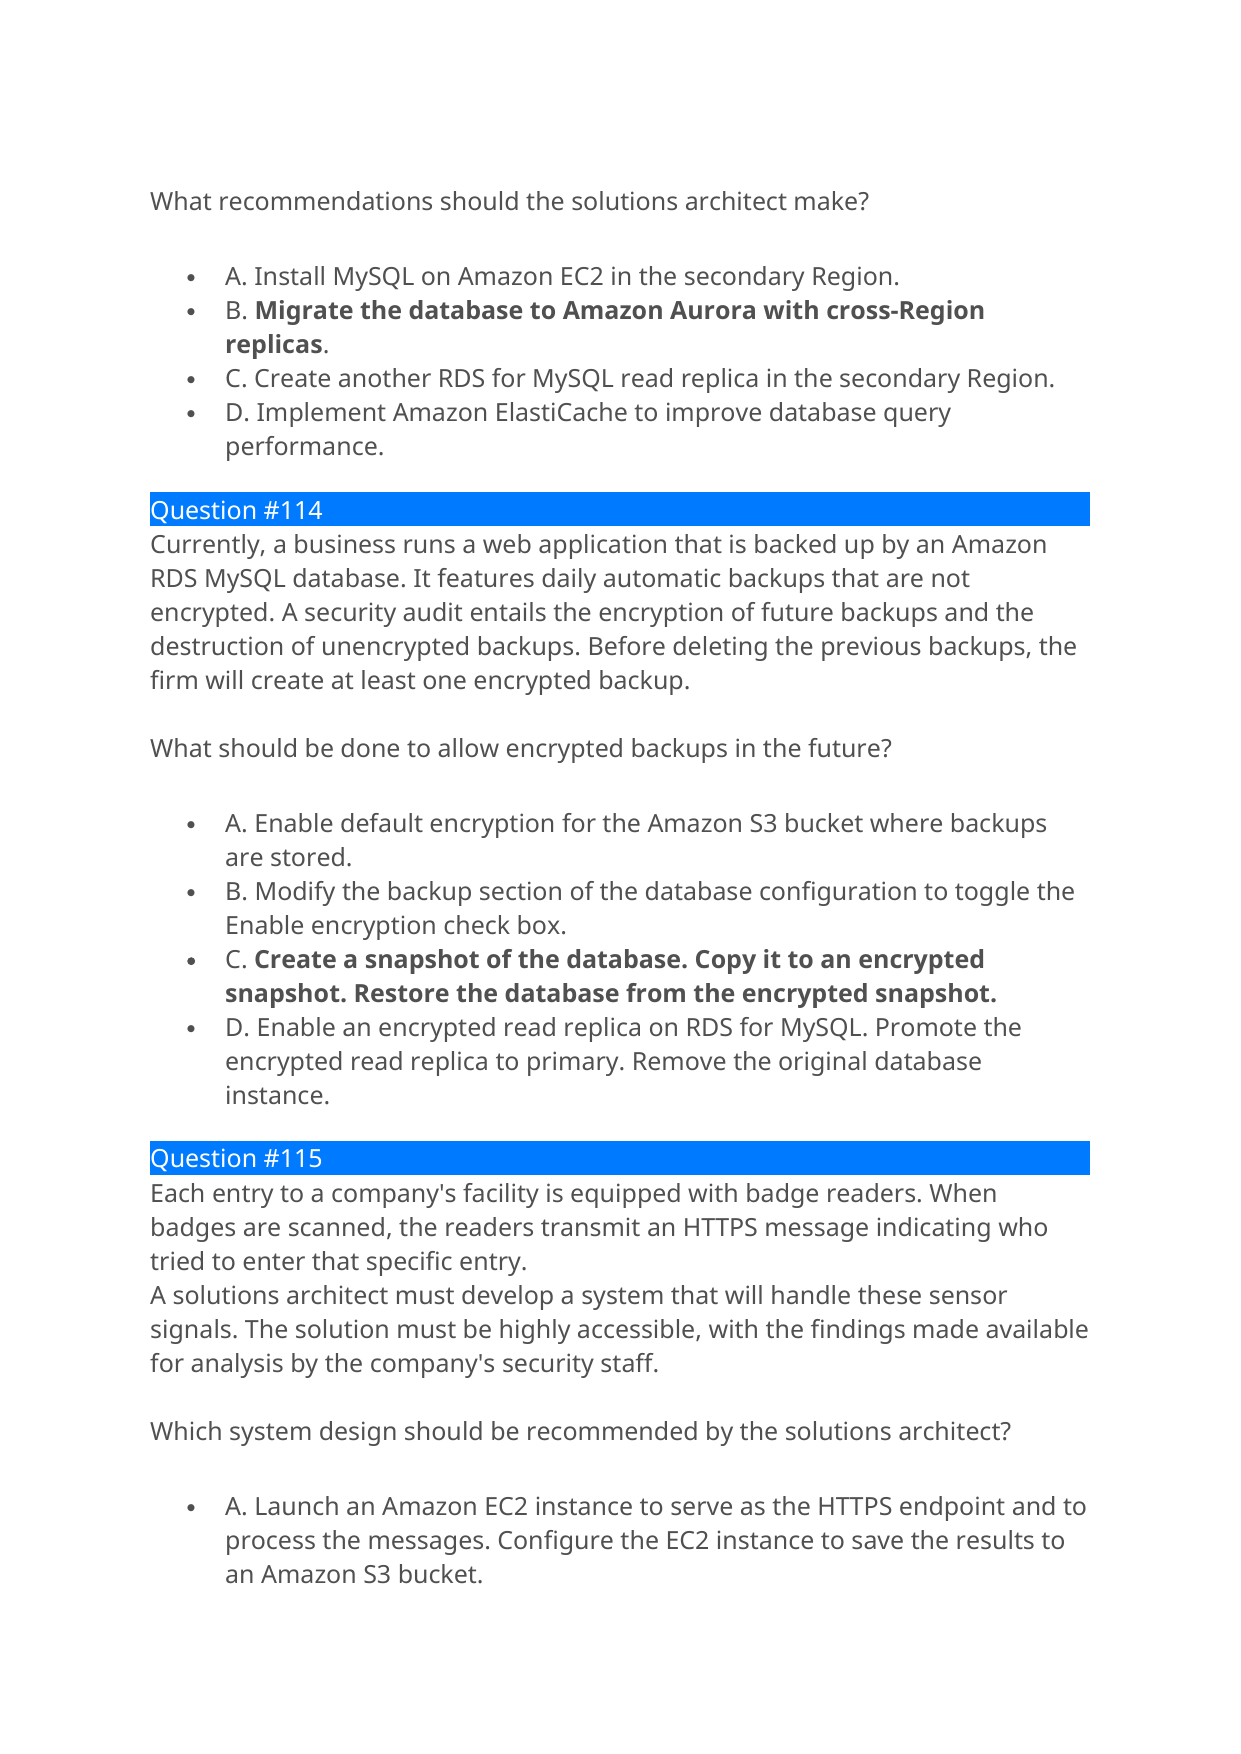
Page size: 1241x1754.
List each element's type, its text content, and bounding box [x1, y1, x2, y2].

text Each entry to a company's facility is equipped with badge readers. When badges are scanned, the readers transmit an HTTPS message indicating who tried to enter that specific entry. A solutions architect must develop a system that will handle these sensor signals. The solution must be highly accessible, with the findings made available for analysis by the company's security staff. Which system design should be recommended by the solutions architect? [150, 1175, 1090, 1448]
list B. Migrate the database to Amazon Aurora with cross-Region replicas. [187, 293, 1090, 361]
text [150, 150, 1090, 218]
list A. Install MySQL on Amazon EC2 in the secondary Region. [187, 259, 1090, 293]
list D. Implement Amazon ElastiCache to improve database query performance. [187, 395, 1090, 463]
list A. Launch an Amazon EC2 instance to serve as the HTTPS endpoint and to process the messages. Configure the EC2 instance to save the results to an Amazon S3 bucket. [187, 1488, 1090, 1591]
list D. Enable an encrypted read replica on RDS for MySQL. Promote the encrypted read replica to primary. Remove the original database instance. [187, 1010, 1090, 1112]
text Question #115 [150, 1141, 1090, 1175]
list A. Enable default encryption for the Amazon S3 bucket where backups are stored. [187, 805, 1090, 873]
list C. Create another RDS for MySQL read replica in the secondary Region. [187, 361, 1090, 395]
list C. Create a snapshot of the database. Copy it to an encrypted snapshot. Restore the database from the encrypted snapshot. [187, 942, 1090, 1010]
text Question #114 [150, 492, 1090, 526]
list B. Modify the backup section of the database configuration to toggle the Enable encryption check box. [187, 873, 1090, 942]
text Currently, a business runs a web application that is backed up by an Amazon RDS MySQL database. It features daily automatic backups that are not encrypted. A security audit entails the encryption of future backups and the destruction of unencrypted backups. Before deleting the previous backups, the firm will create at least one encrypted backup. What should be done to allow encrypted backups in the future? [150, 526, 1090, 765]
